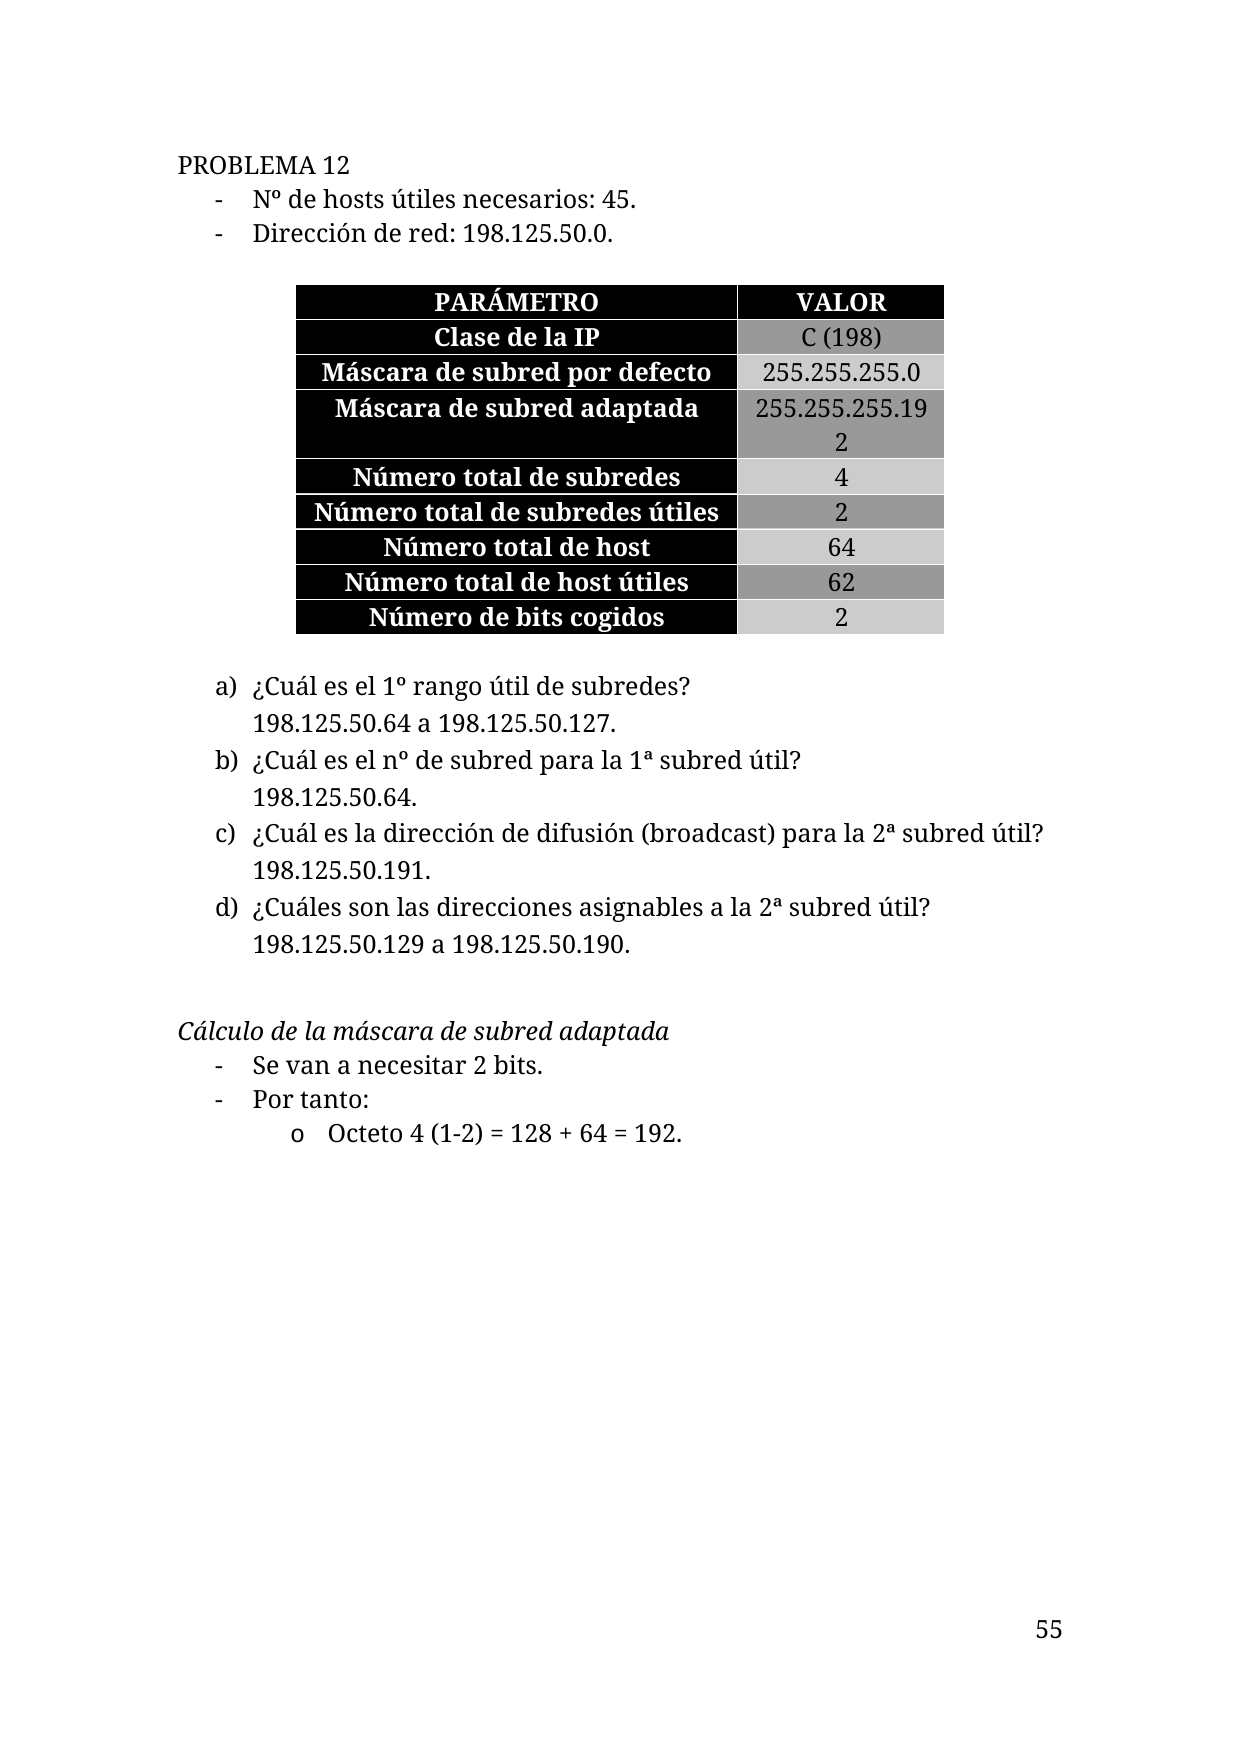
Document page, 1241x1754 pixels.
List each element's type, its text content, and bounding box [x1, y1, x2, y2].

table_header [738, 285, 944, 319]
list ¿Cuál es el nº de subred para la 1ª subred útil? [215, 742, 1063, 777]
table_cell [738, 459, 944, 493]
list 198.125.50.64. [252, 779, 1063, 813]
list Se van a necesitar 2 bits. [215, 1048, 1063, 1082]
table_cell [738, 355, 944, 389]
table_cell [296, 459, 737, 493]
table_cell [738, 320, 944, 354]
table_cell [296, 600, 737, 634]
list 198.125.50.191. [252, 853, 1063, 887]
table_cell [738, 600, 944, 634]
list ¿Cuál es el 1º rango útil de subredes? [215, 669, 1063, 703]
text Cálculo de la máscara de subred adaptada [177, 1014, 1063, 1048]
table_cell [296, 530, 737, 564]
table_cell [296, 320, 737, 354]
text PROBLEMA 12 [177, 148, 1063, 182]
list ¿Cuáles son las direcciones asignables a la 2ª subred útil? [215, 889, 1063, 924]
list Nº de hosts útiles necesarios: 45. [215, 182, 1063, 216]
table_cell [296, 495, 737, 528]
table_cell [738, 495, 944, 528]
list Dirección de red: 198.125.50.0. [215, 216, 1063, 250]
list ¿Cuál es la dirección de difusión (broadcast) para la 2ª subred útil? [215, 816, 1063, 850]
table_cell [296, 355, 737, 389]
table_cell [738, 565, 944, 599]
list 198.125.50.64 a 198.125.50.127. [252, 706, 1063, 740]
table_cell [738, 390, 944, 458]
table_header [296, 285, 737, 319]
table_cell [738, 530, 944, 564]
list Octeto 4 (1-2) = 128 + 64 = 192. [290, 1116, 1063, 1150]
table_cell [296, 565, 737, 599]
list 198.125.50.129 a 198.125.50.190. [252, 926, 1063, 960]
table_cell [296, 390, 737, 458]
list Por tanto: [215, 1082, 1063, 1116]
